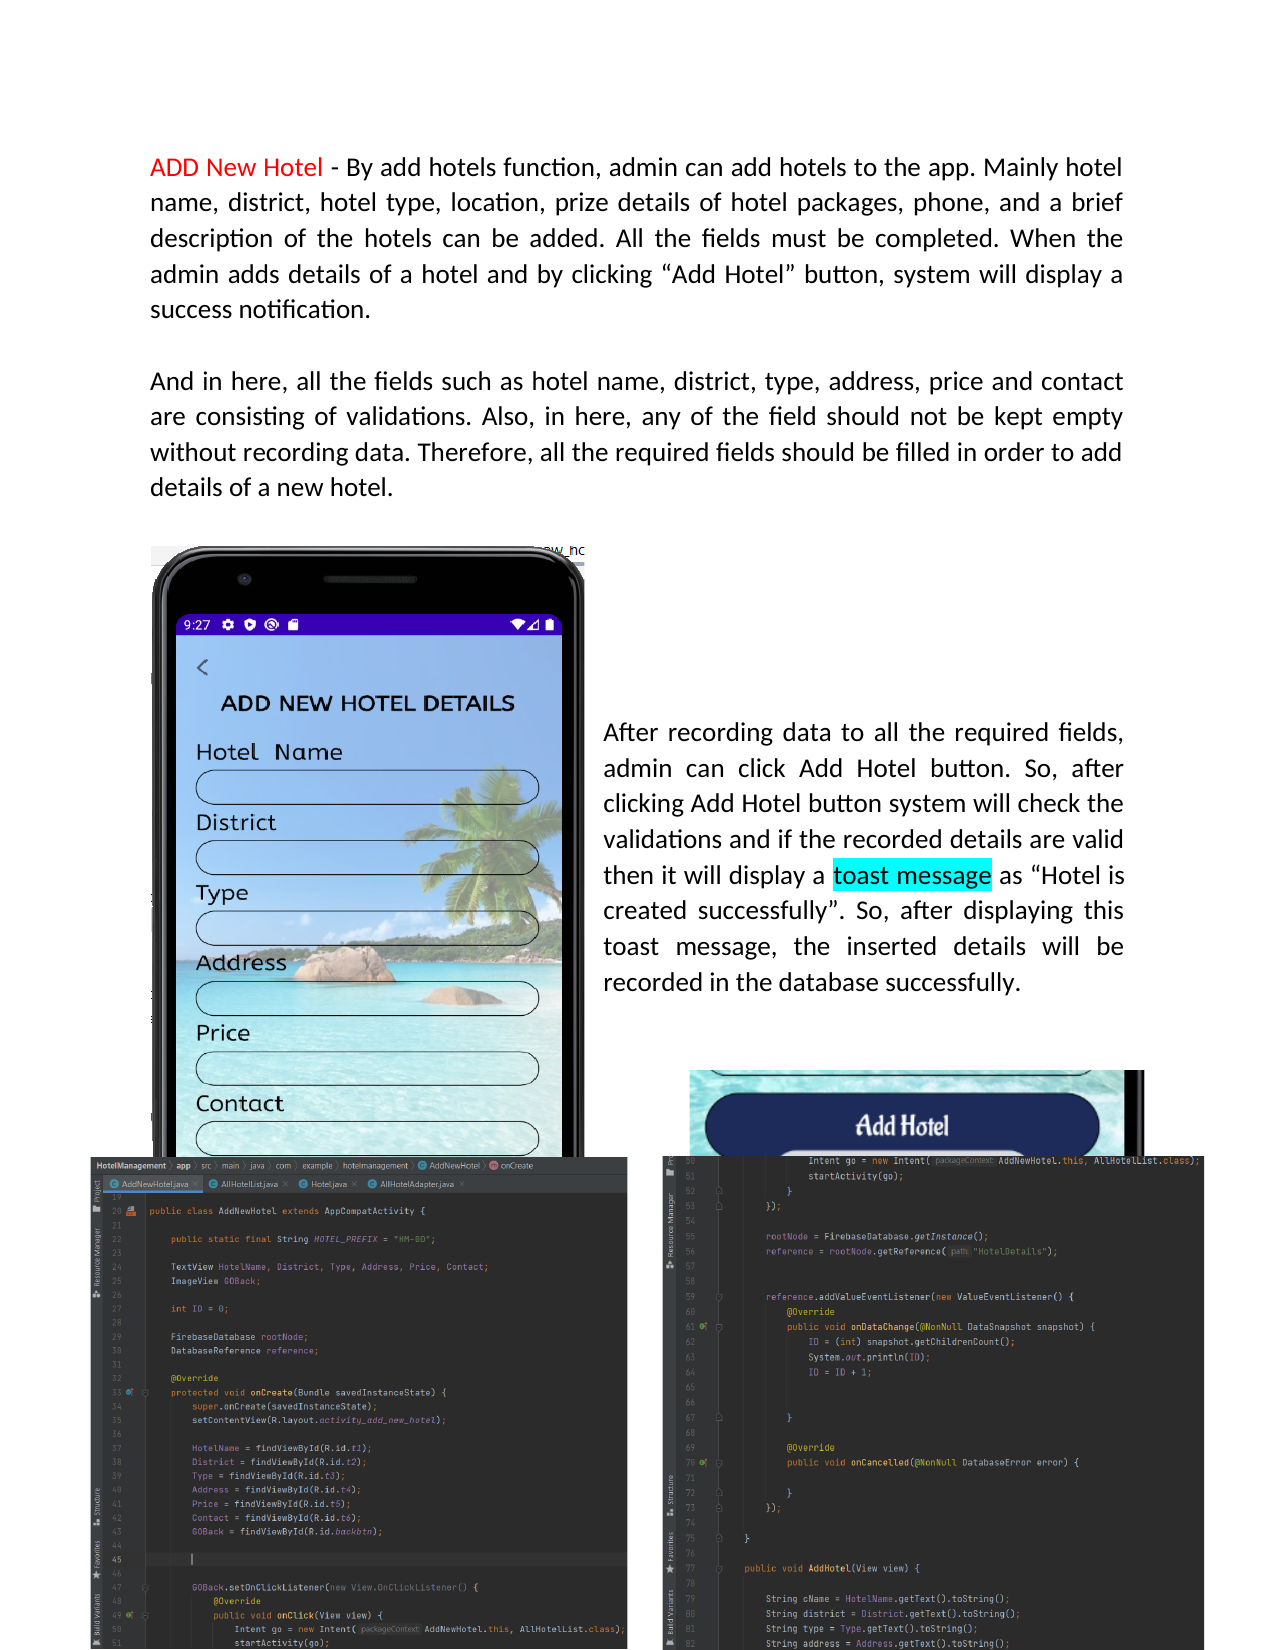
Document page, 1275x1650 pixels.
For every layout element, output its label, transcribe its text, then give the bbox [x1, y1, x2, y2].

picture [662, 998, 1205, 1650]
picture [285, 546, 395, 1398]
text ADD New Hotel - By add hotels function, admin can add hotels to the app. Mainly hotel name, district, hotel type, location, prize details of hotel packages, phone, and a brief description of the hotels can be added. All the fields must be completed. When the admin adds details of a hotel and by clicking “Add Hotel” button, system will display a success notification. [150, 150, 1125, 326]
text And in here, all the fields such as hotel name, district, type, address, price and contact are consisting of validations. Also, in here, any of the field should not be kept empty without recording data. Therefore, all the required fields should be filled in order to add details of a new hotel. [150, 364, 1125, 504]
text After recording data to all the required fields, admin can click Add Hotel button. So, after clicking Add Hotel button system will check the validations and if the recorded details are valid then it will display a toast message as “Hotel is created successfully”. So, after displaying this toast message, the inserted details will be recorded in the database successfully. [395, 715, 1125, 927]
text After recording data to all the required fields, admin can click Add Hotel button. So, after clicking Add Hotel button system will check the validations and if the recorded details are valid then it will display a toast message as “Hotel is created successfully”. So, after displaying this toast message, the inserted details will be recorded in the database successfully. [150, 715, 285, 927]
